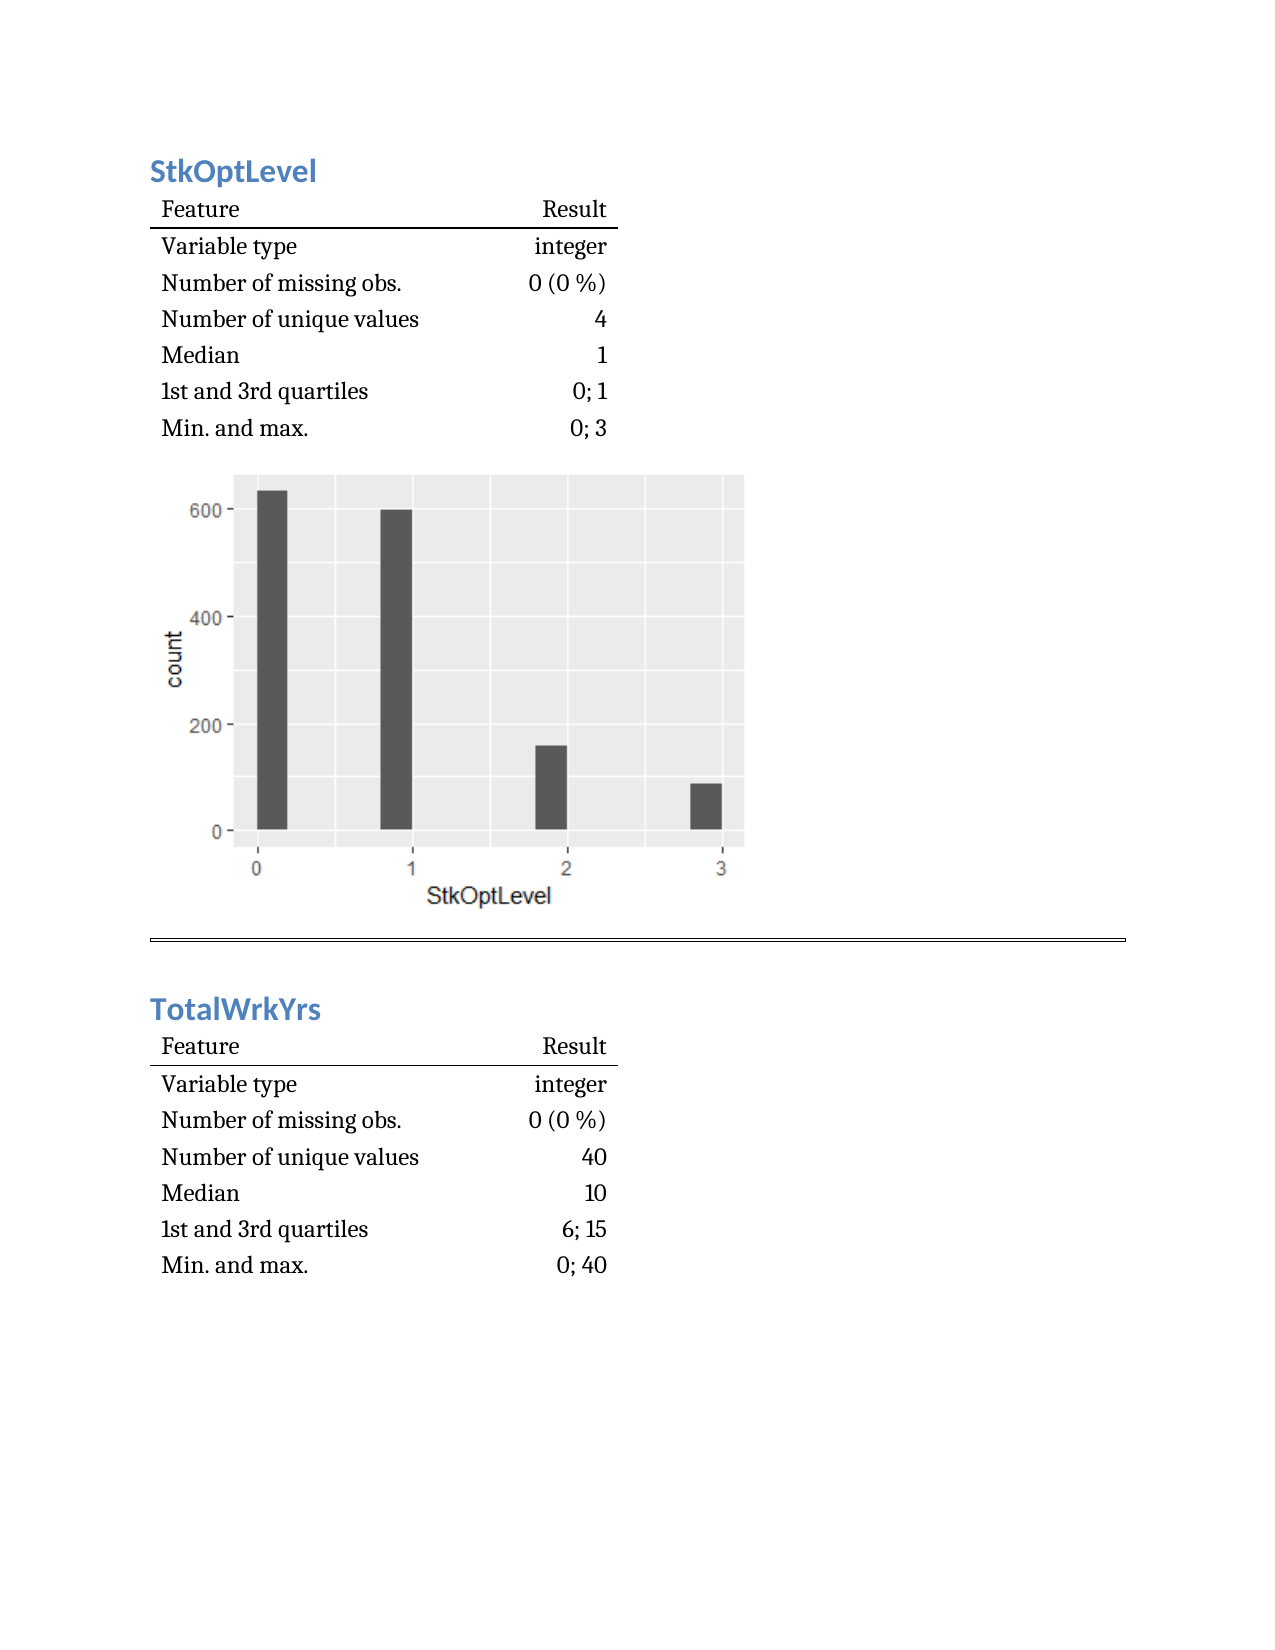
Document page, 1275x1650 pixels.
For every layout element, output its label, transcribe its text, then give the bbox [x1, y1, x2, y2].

table_cell 0 (0 %) [496, 1103, 618, 1139]
table_cell 40 [496, 1139, 618, 1175]
table_cell 1st and 3rd quartiles [150, 374, 496, 410]
table_cell Number of missing obs. [150, 265, 496, 301]
table_header Feature [150, 191, 496, 227]
table_cell 0; 3 [496, 410, 618, 446]
table_cell Number of unique values [150, 301, 496, 337]
table_cell 0 (0 %) [496, 265, 618, 301]
table_cell Number of unique values [150, 1139, 496, 1175]
table_cell Number of missing obs. [150, 1103, 496, 1139]
table_cell 1st and 3rd quartiles [150, 1211, 496, 1248]
subtitle TotalWrkYrs [150, 988, 1125, 1028]
table_cell 10 [496, 1175, 618, 1211]
table_cell 0; 40 [496, 1248, 618, 1284]
table_header Result [496, 1029, 618, 1065]
picture [150, 464, 757, 920]
table_cell Median [150, 337, 496, 373]
table_cell Variable type [150, 1066, 496, 1103]
table_cell 1 [496, 337, 618, 373]
table_cell Median [150, 1175, 496, 1211]
table_cell integer [496, 1066, 618, 1103]
table_cell 6; 15 [496, 1211, 618, 1248]
table_header Feature [150, 1029, 496, 1065]
table_cell Variable type [150, 229, 496, 265]
table_cell integer [496, 229, 618, 265]
subtitle StkOptLevel [150, 150, 1125, 191]
table_cell Min. and max. [150, 410, 496, 446]
table_cell Min. and max. [150, 1248, 496, 1284]
table_cell 4 [496, 301, 618, 337]
table_header Result [496, 191, 618, 227]
table_cell 0; 1 [496, 374, 618, 410]
